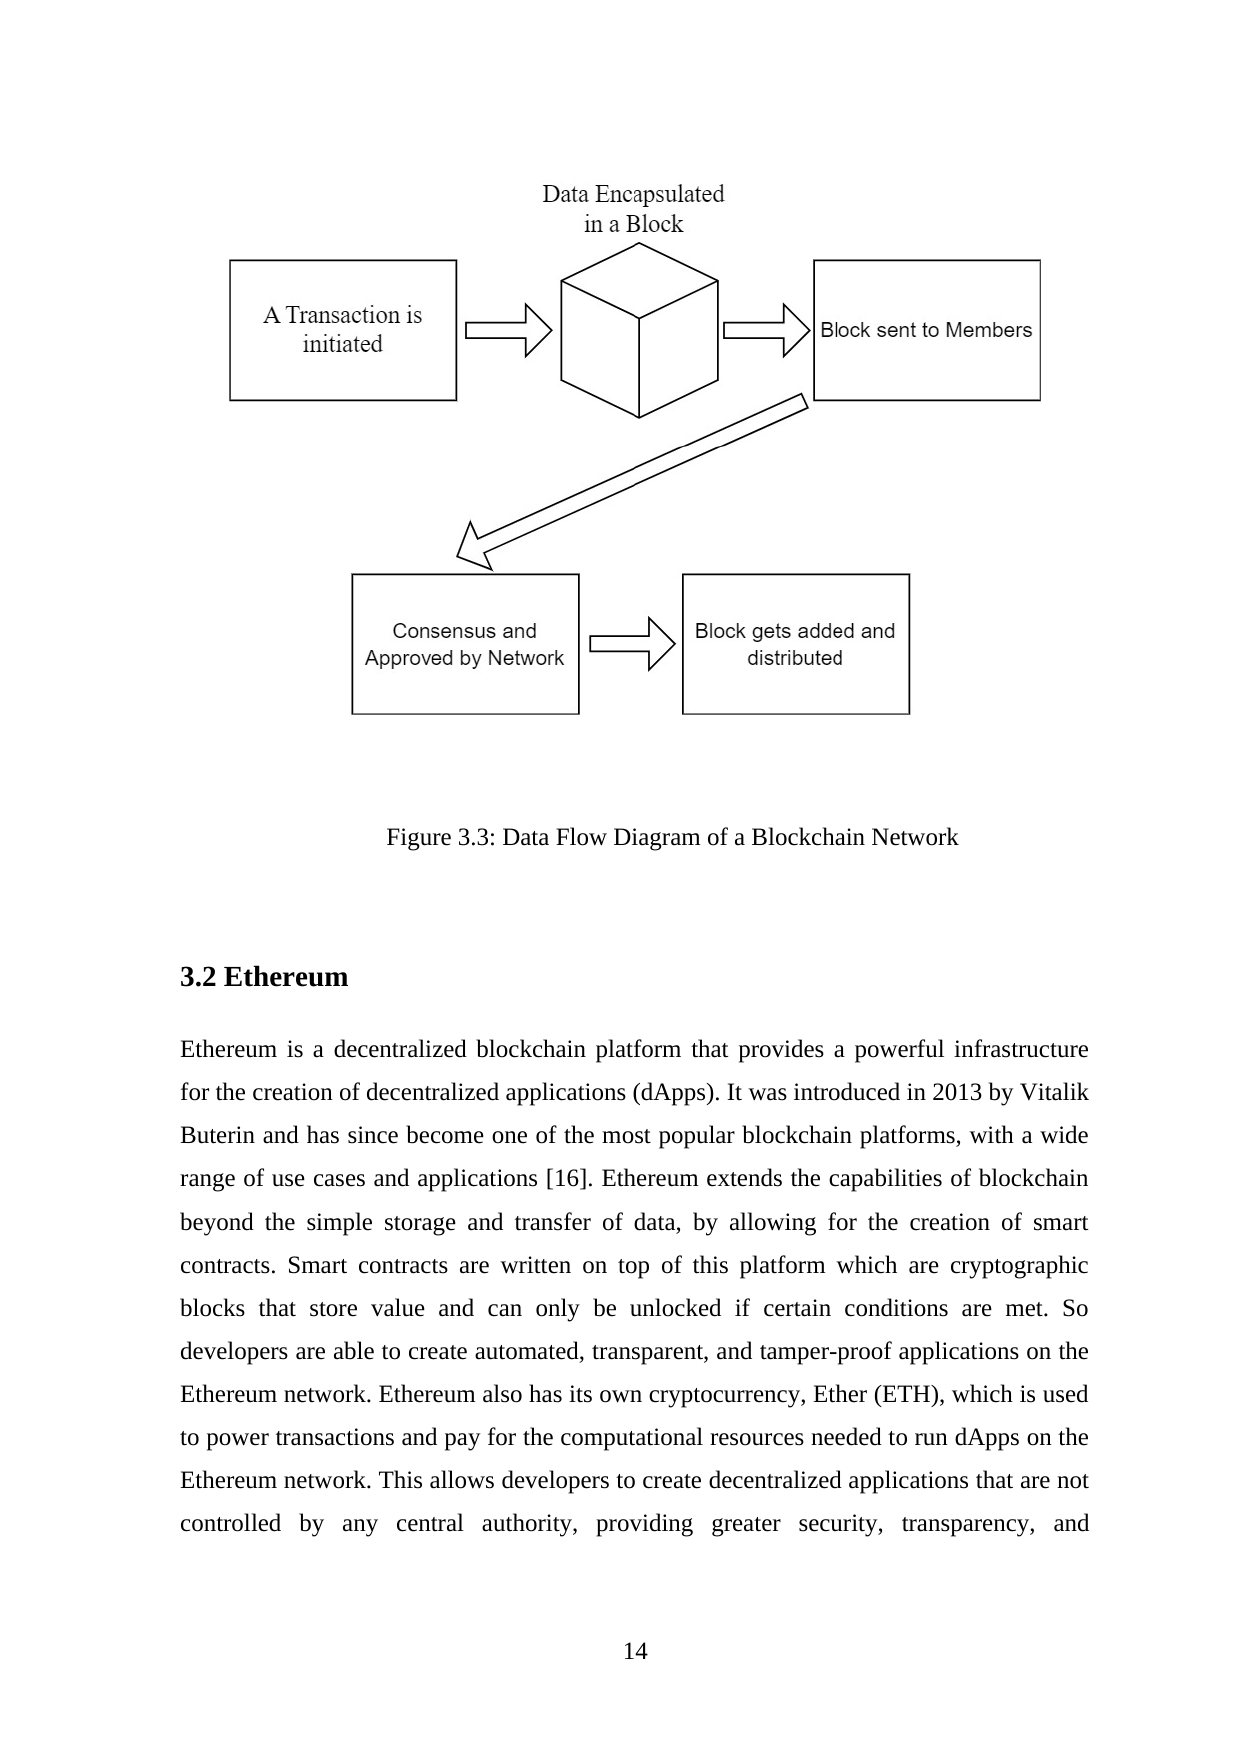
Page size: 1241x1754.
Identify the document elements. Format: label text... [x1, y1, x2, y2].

picture [229, 180, 1041, 715]
subtitle 3.2 Ethereum [180, 959, 1090, 992]
list Figure 3.3: Data Flow Diagram of a Blockchain Network [255, 822, 1090, 851]
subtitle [180, 1034, 1090, 1537]
